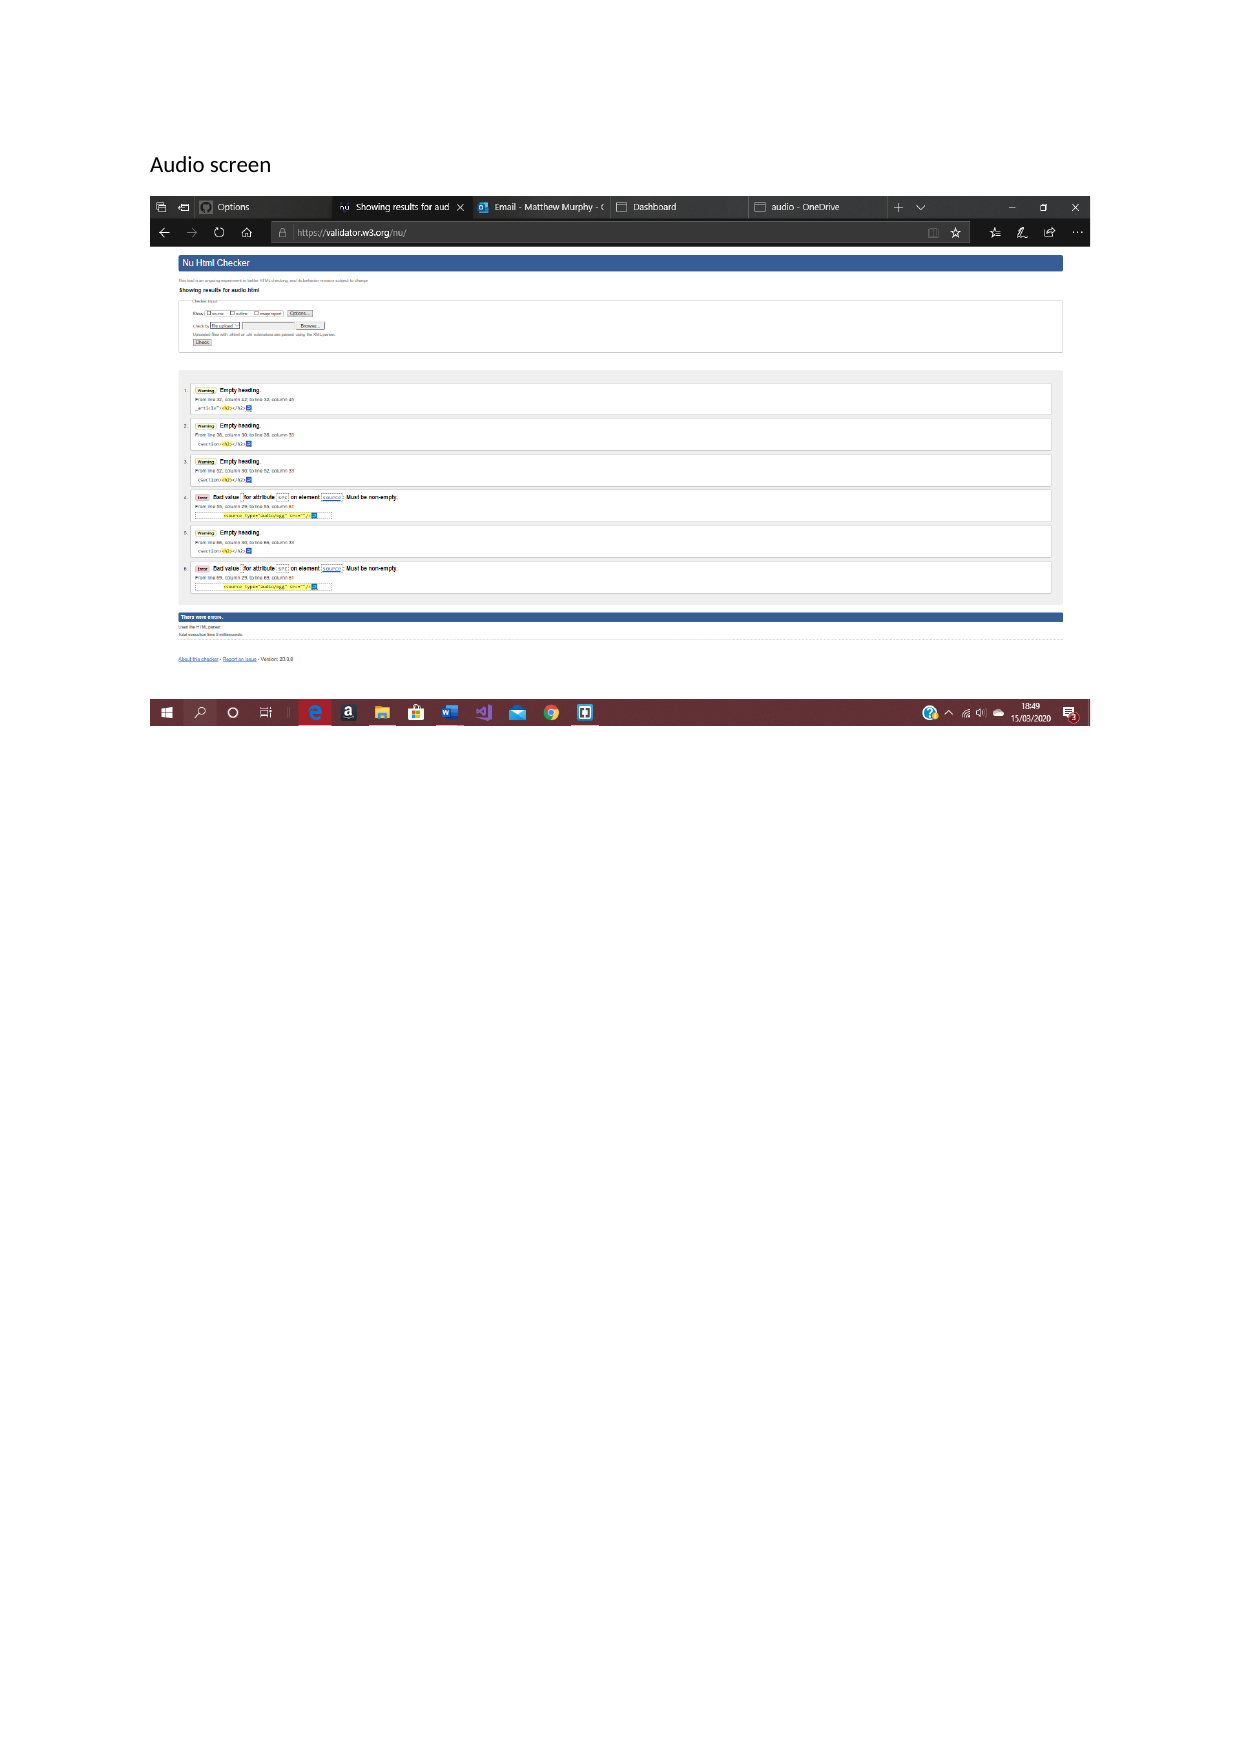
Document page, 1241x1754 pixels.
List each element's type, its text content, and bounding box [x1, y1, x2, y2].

picture [150, 196, 1091, 726]
text Audio screen [150, 150, 1090, 178]
